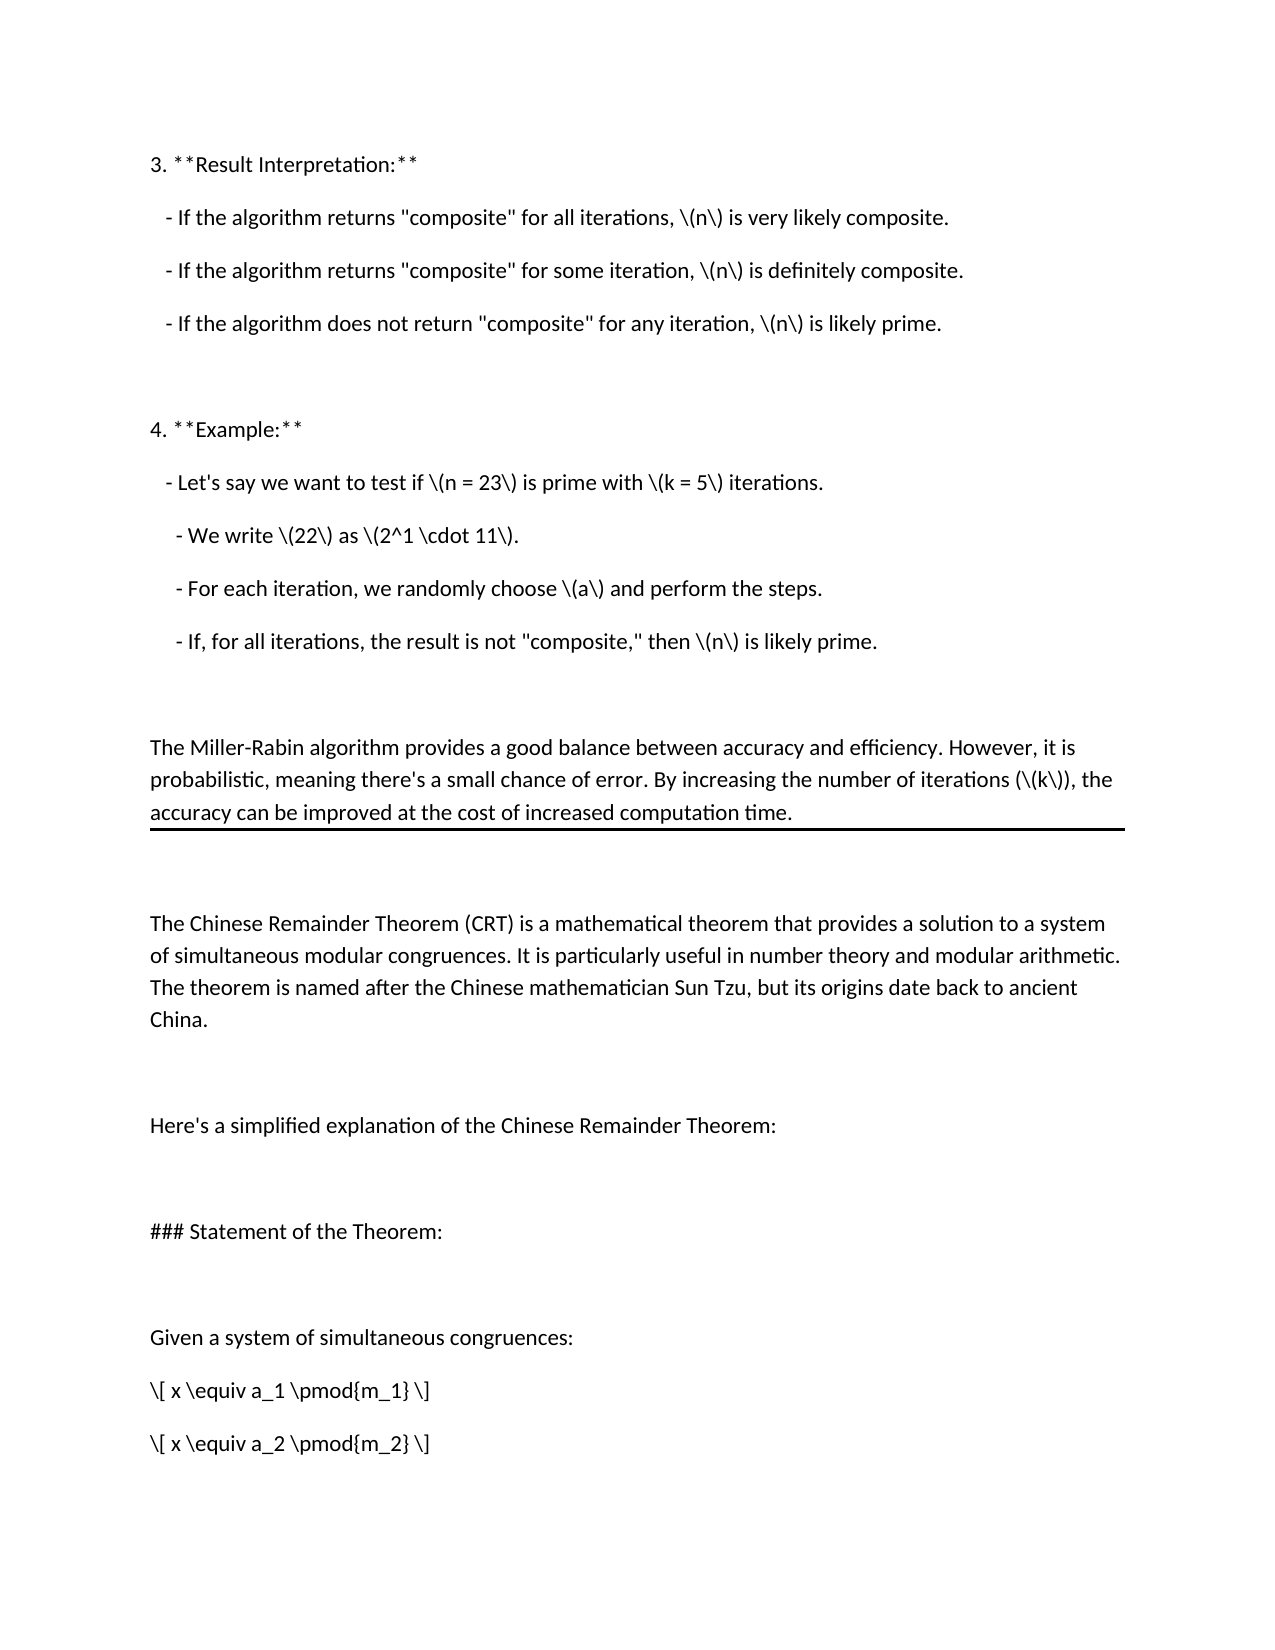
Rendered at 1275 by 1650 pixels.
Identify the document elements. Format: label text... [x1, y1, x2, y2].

text 3. **Result Interpretation:** [150, 150, 1125, 178]
text The Chinese Remainder Theorem (CRT) is a mathematical theorem that provides a solution to a system of simultaneous modular congruences. It is particularly useful in number theory and modular arithmetic. The theorem is named after the Chinese mathematician Sun Tzu, but its origins date back to ancient China. [150, 909, 1125, 1033]
text - For each iteration, we randomly choose \(a\) and perform the steps. [150, 574, 1125, 602]
text - If the algorithm does not return "composite" for any iteration, \(n\) is likely prime. [150, 309, 1125, 337]
text \[ x \equiv a_2 \pmod{m_2} \] [150, 1429, 1125, 1458]
text - We write \(22\) as \(2^1 \cdot 11\). [150, 521, 1125, 549]
text - If the algorithm returns "composite" for some iteration, \(n\) is definitely composite. [150, 256, 1125, 284]
text - If, for all iterations, the result is not "composite," then \(n\) is likely prime. [150, 627, 1125, 655]
text - Let's say we want to test if \(n = 23\) is prime with \(k = 5\) iterations. [150, 468, 1125, 496]
text - If the algorithm returns "composite" for all iterations, \(n\) is very likely composite. [150, 203, 1125, 231]
text ### Statement of the Theorem: [150, 1217, 1125, 1246]
text Here's a simplified explanation of the Chinese Remainder Theorem: [150, 1111, 1125, 1139]
text 4. **Example:** [150, 415, 1125, 443]
text \[ x \equiv a_1 \pmod{m_1} \] [150, 1377, 1125, 1404]
text Given a system of simultaneous congruences: [150, 1323, 1125, 1352]
text The Miller-Rabin algorithm provides a good balance between accuracy and efficiency. However, it is probabilistic, meaning there's a small chance of error. By increasing the number of iterations (\(k\)), the accuracy can be improved at the cost of increased computation time. [150, 733, 1125, 828]
